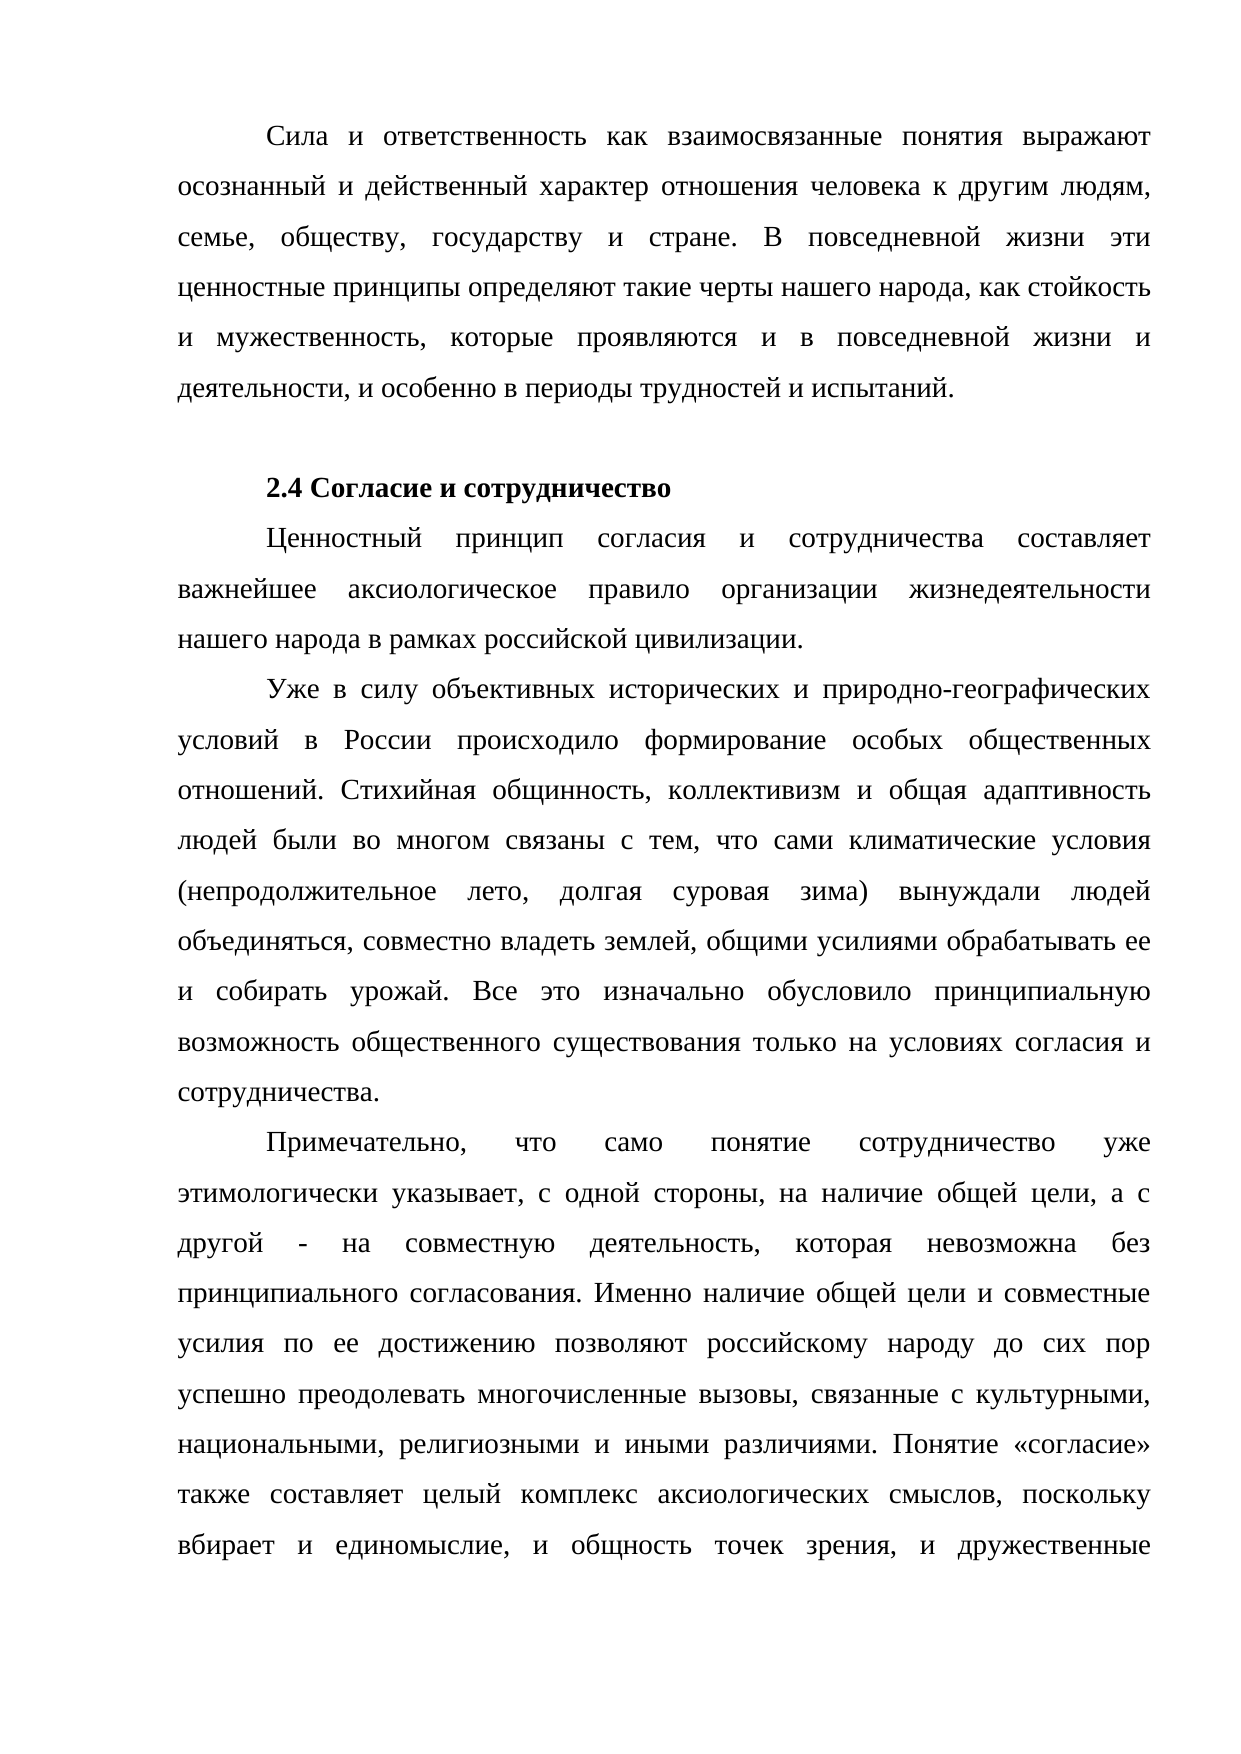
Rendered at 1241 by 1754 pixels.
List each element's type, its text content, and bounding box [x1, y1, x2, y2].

text Уже в силу объективных исторических и природно-географических условий в России происходило формирование особых общественных отношений. Стихийная общинность, коллективизм и общая адаптивность людей были во многом связаны с тем, что сами климатические условия (непродолжительное лето, долгая суровая зима) вынуждали людей объединяться, совместно владеть землей, общими усилиями обрабатывать ее и собирать урожай. Все это изначально обусловило принципиальную возможность общественного существования только на условиях согласия и сотрудничества. [177, 672, 1152, 1108]
text Ценностный принцип согласия и сотрудничества составляет важнейшее аксиологическое правило организации жизнедеятельности нашего народа в рамках российской цивилизации. [177, 521, 1152, 655]
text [177, 1124, 1152, 1560]
text Сила и ответственность как взаимосвязанные понятия выражают осознанный и действенный характер отношения человека к другим людям, семье, обществу, государству и стране. В повседневной жизни эти ценностные принципы определяют такие черты нашего народа, как стойкость и мужественность, которые проявляются и в повседневной жизни и деятельности, и особенно в периоды трудностей и испытаний. [177, 118, 1152, 403]
text 2.4 Согласие и сотрудничество [177, 470, 1152, 504]
